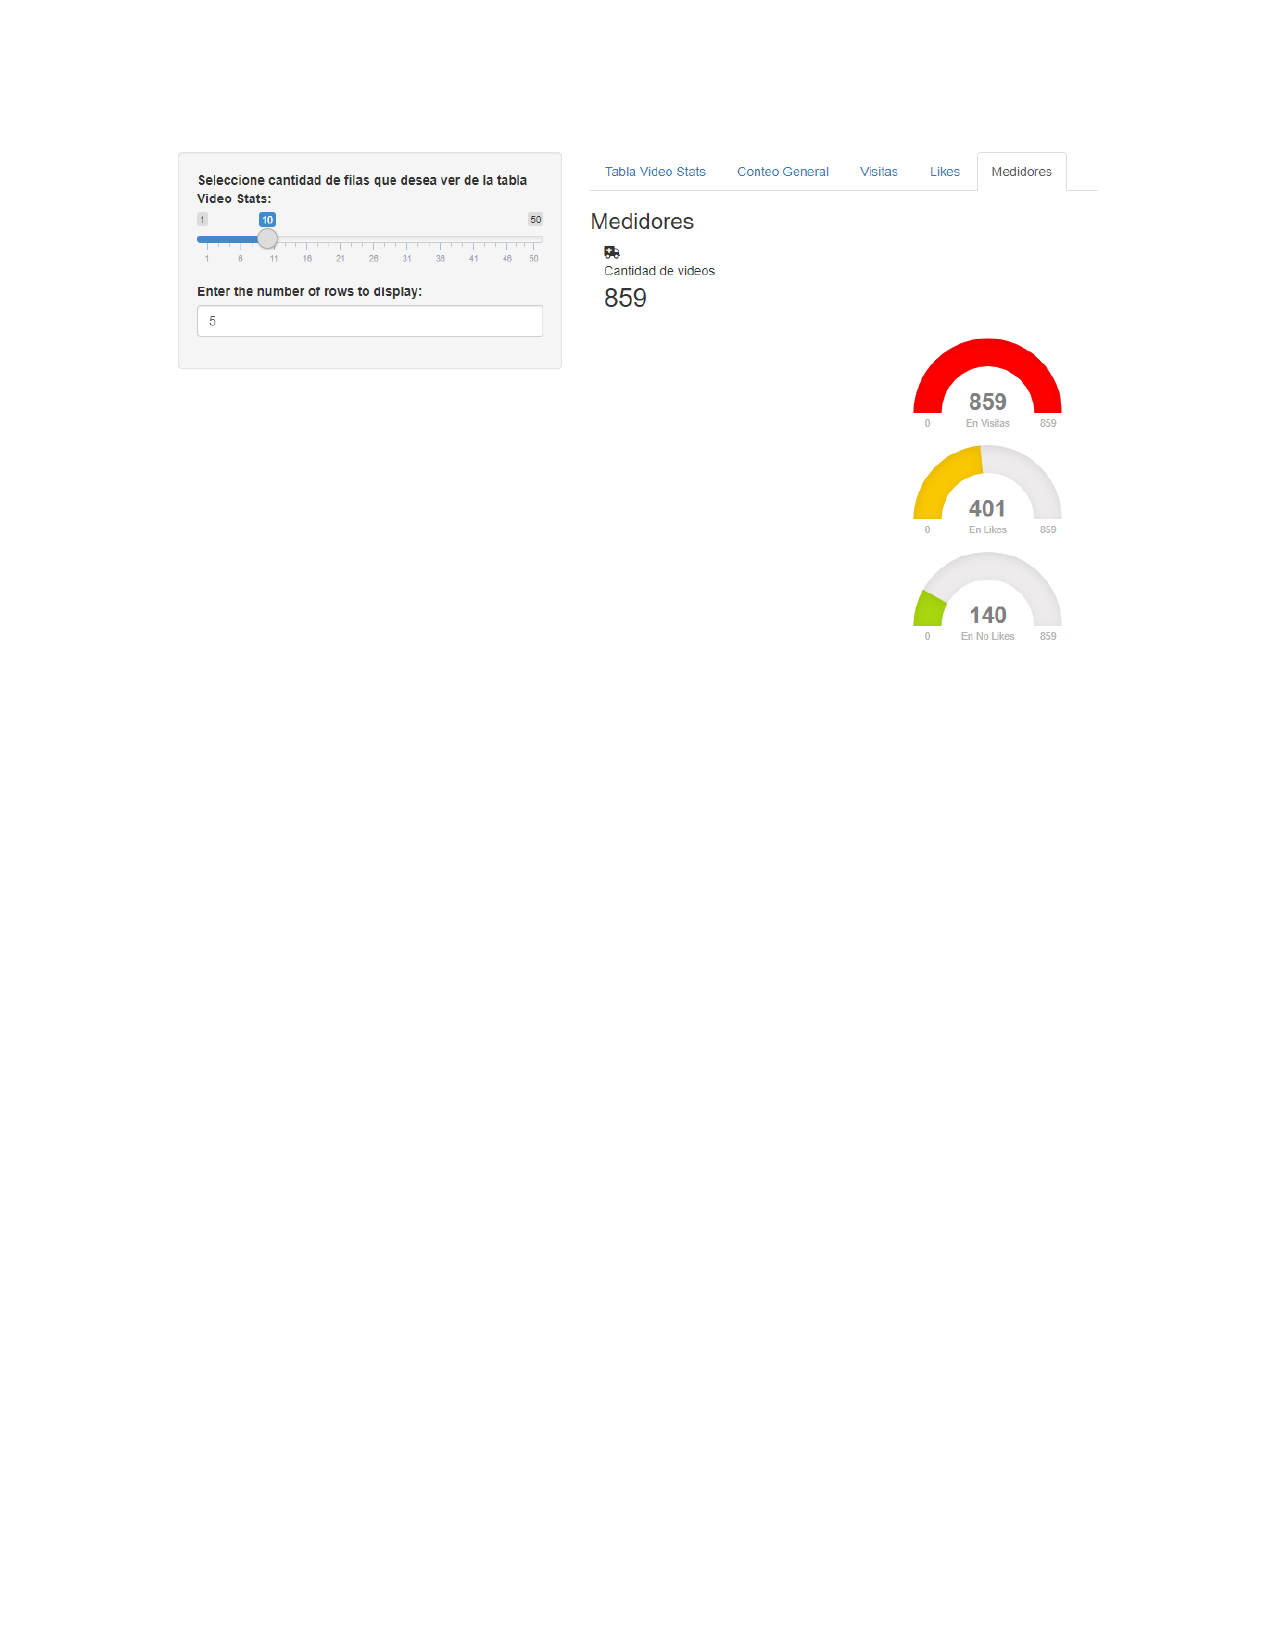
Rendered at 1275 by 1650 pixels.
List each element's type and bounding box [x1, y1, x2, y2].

picture [177, 147, 1098, 670]
